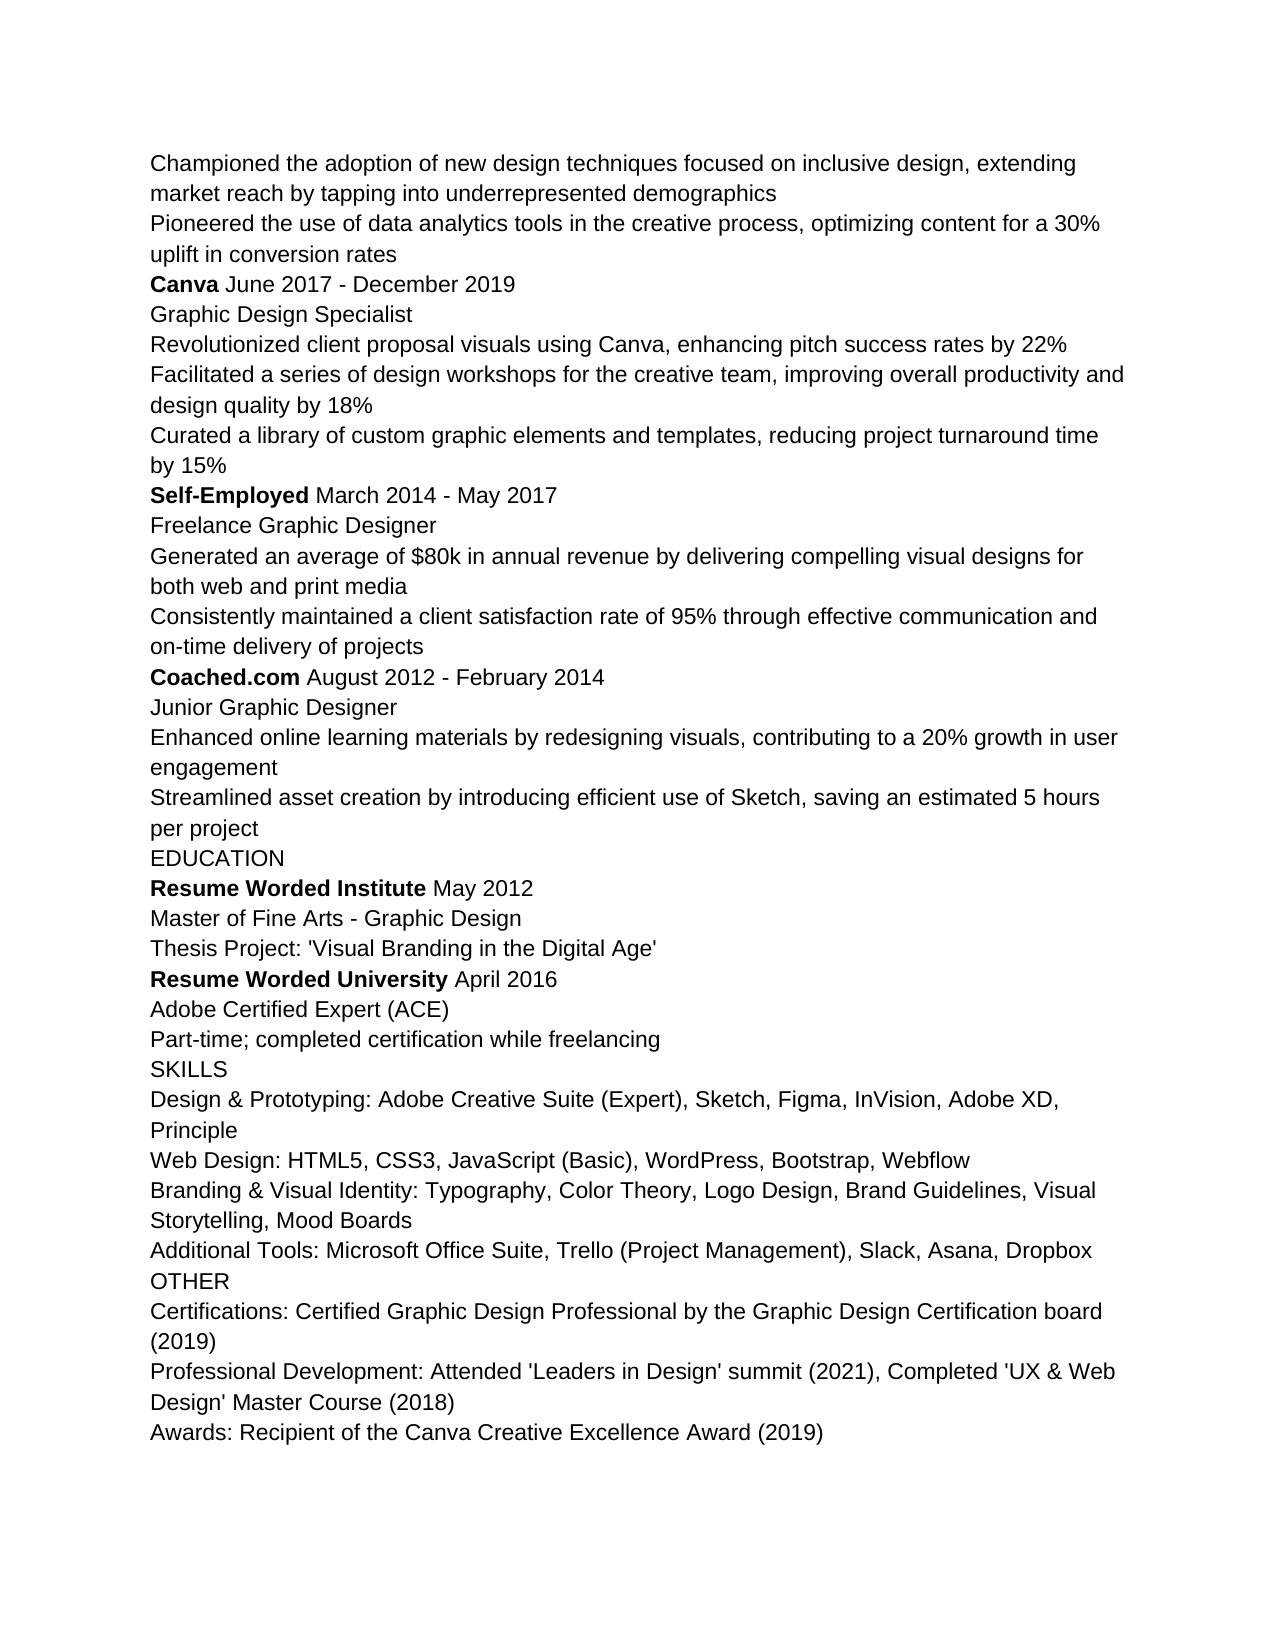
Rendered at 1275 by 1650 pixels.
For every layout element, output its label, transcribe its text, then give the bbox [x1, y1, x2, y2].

text Revolutionized client proposal visuals using Canva, enhancing pitch success rates by 22% [150, 331, 1125, 358]
text Professional Development: Attended 'Leaders in Design' summit (2021), Completed 'UX & Web Design' Master Course (2018) [150, 1358, 1125, 1415]
text Master of Fine Arts - Graphic Design [150, 905, 1125, 932]
text Generated an average of $80k in annual revenue by delivering compelling visual designs for both web and print media [150, 543, 1125, 599]
text Freelance Graphic Designer [150, 512, 1125, 539]
text Part-time; completed certification while freelancing [150, 1026, 1125, 1052]
text EDUCATION [150, 845, 1125, 871]
text Resume Worded Institute May 2012 [150, 875, 1125, 901]
text Facilitated a series of design workshops for the creative team, improving overall productivity and design quality by 18% [150, 361, 1125, 418]
text Web Design: HTML5, CSS3, JavaScript (Basic), WordPress, Bootstrap, Webflow [150, 1147, 1125, 1173]
text Junior Graphic Designer [150, 694, 1125, 720]
text Streamlined asset creation by introducing efficient use of Sketch, saving an estimated 5 hours per project [150, 784, 1125, 841]
text Thesis Project: 'Visual Branding in the Digital Age' [150, 935, 1125, 962]
text Pioneered the use of data analytics tools in the creative process, optimizing content for a 30% uplift in conversion rates [150, 210, 1125, 267]
text Self-Employed March 2014 - May 2017 [150, 482, 1125, 509]
text Resume Worded University April 2016 [150, 966, 1125, 992]
text Additional Tools: Microsoft Office Suite, Trello (Project Management), Slack, Asana, Dropbox [150, 1237, 1125, 1264]
text Enhanced online learning materials by redesigning visuals, contributing to a 20% growth in user engagement [150, 724, 1125, 781]
text SKILLS [150, 1056, 1125, 1083]
text Certifications: Certified Graphic Design Professional by the Graphic Design Certification board (2019) [150, 1298, 1125, 1354]
text Adobe Certified Expert (ACE) [150, 996, 1125, 1022]
text Coached.com August 2012 - February 2014 [150, 663, 1125, 690]
text Championed the adoption of new design techniques focused on inclusive design, extending market reach by tapping into underrepresented demographics [150, 150, 1125, 207]
text Branding & Visual Identity: Typography, Color Theory, Logo Design, Brand Guidelines, Visual Storytelling, Mood Boards [150, 1177, 1125, 1234]
text Graphic Design Specialist [150, 301, 1125, 327]
text Consistently maintained a client satisfaction rate of 95% through effective communication and on-time delivery of projects [150, 603, 1125, 660]
text Canva June 2017 - December 2019 [150, 271, 1125, 297]
text Curated a library of custom graphic elements and templates, reducing project turnaround time by 15% [150, 422, 1125, 478]
text Awards: Recipient of the Canva Creative Excellence Award (2019) [150, 1419, 1125, 1445]
text Design & Prototyping: Adobe Creative Suite (Expert), Sketch, Figma, InVision, Adobe XD, Principle [150, 1086, 1125, 1143]
text OTHER [150, 1268, 1125, 1294]
